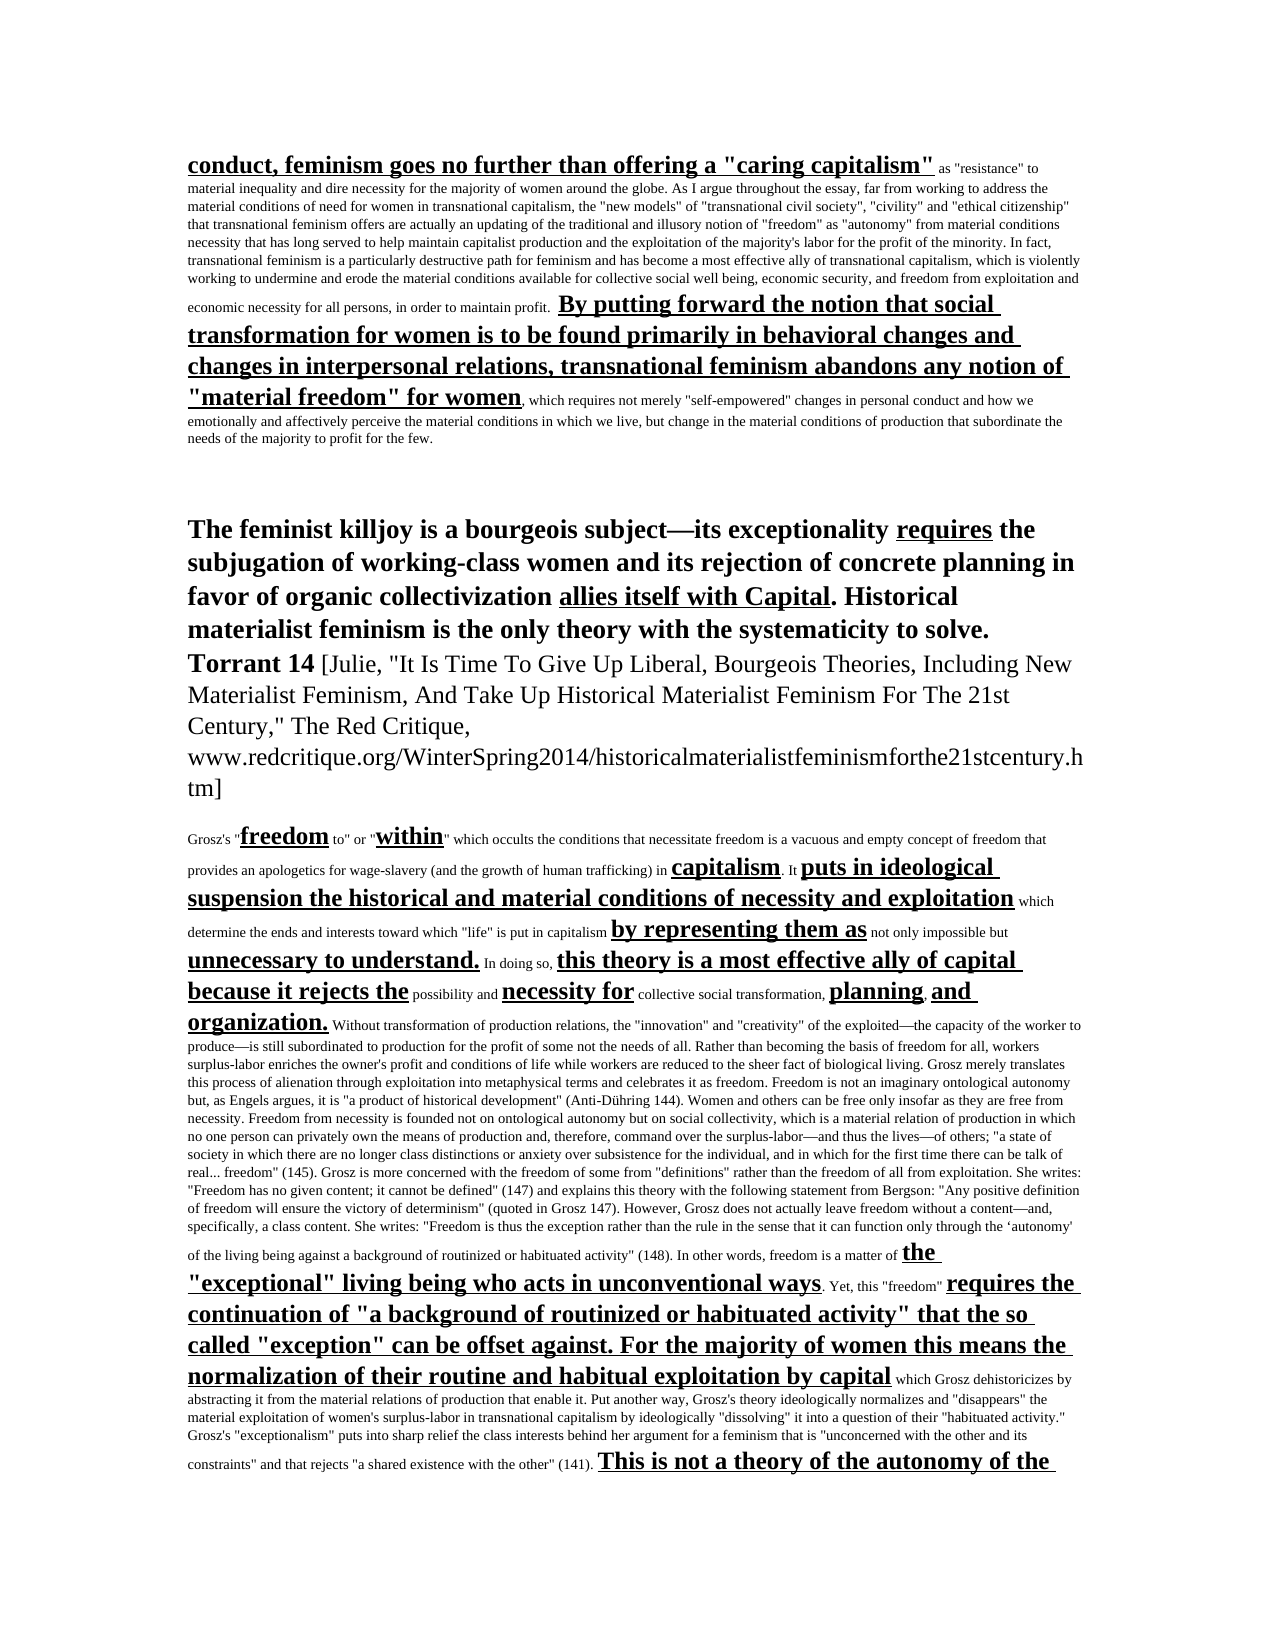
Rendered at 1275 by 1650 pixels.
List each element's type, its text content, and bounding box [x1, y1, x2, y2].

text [187, 821, 1087, 1475]
subtitle The feminist killjoy is a bourgeois subject—its exceptionality requires the subjugation of working-class women and its rejection of concrete planning in favor of organic collectivization allies itself with Capital. Historical materialist feminism is the only theory with the systematicity to solve. [187, 513, 1087, 644]
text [187, 150, 1087, 447]
text Torrant 14 [Julie, "It Is Time To Give Up Liberal, Bourgeois Theories, Including New Materialist Feminism, And Take Up Historical Materialist Feminism For The 21st Century," The Red Critique, www.redcritique.org/WinterSpring2014/historicalmaterialistfeminismforthe21stcentury.htm] [187, 647, 1087, 802]
